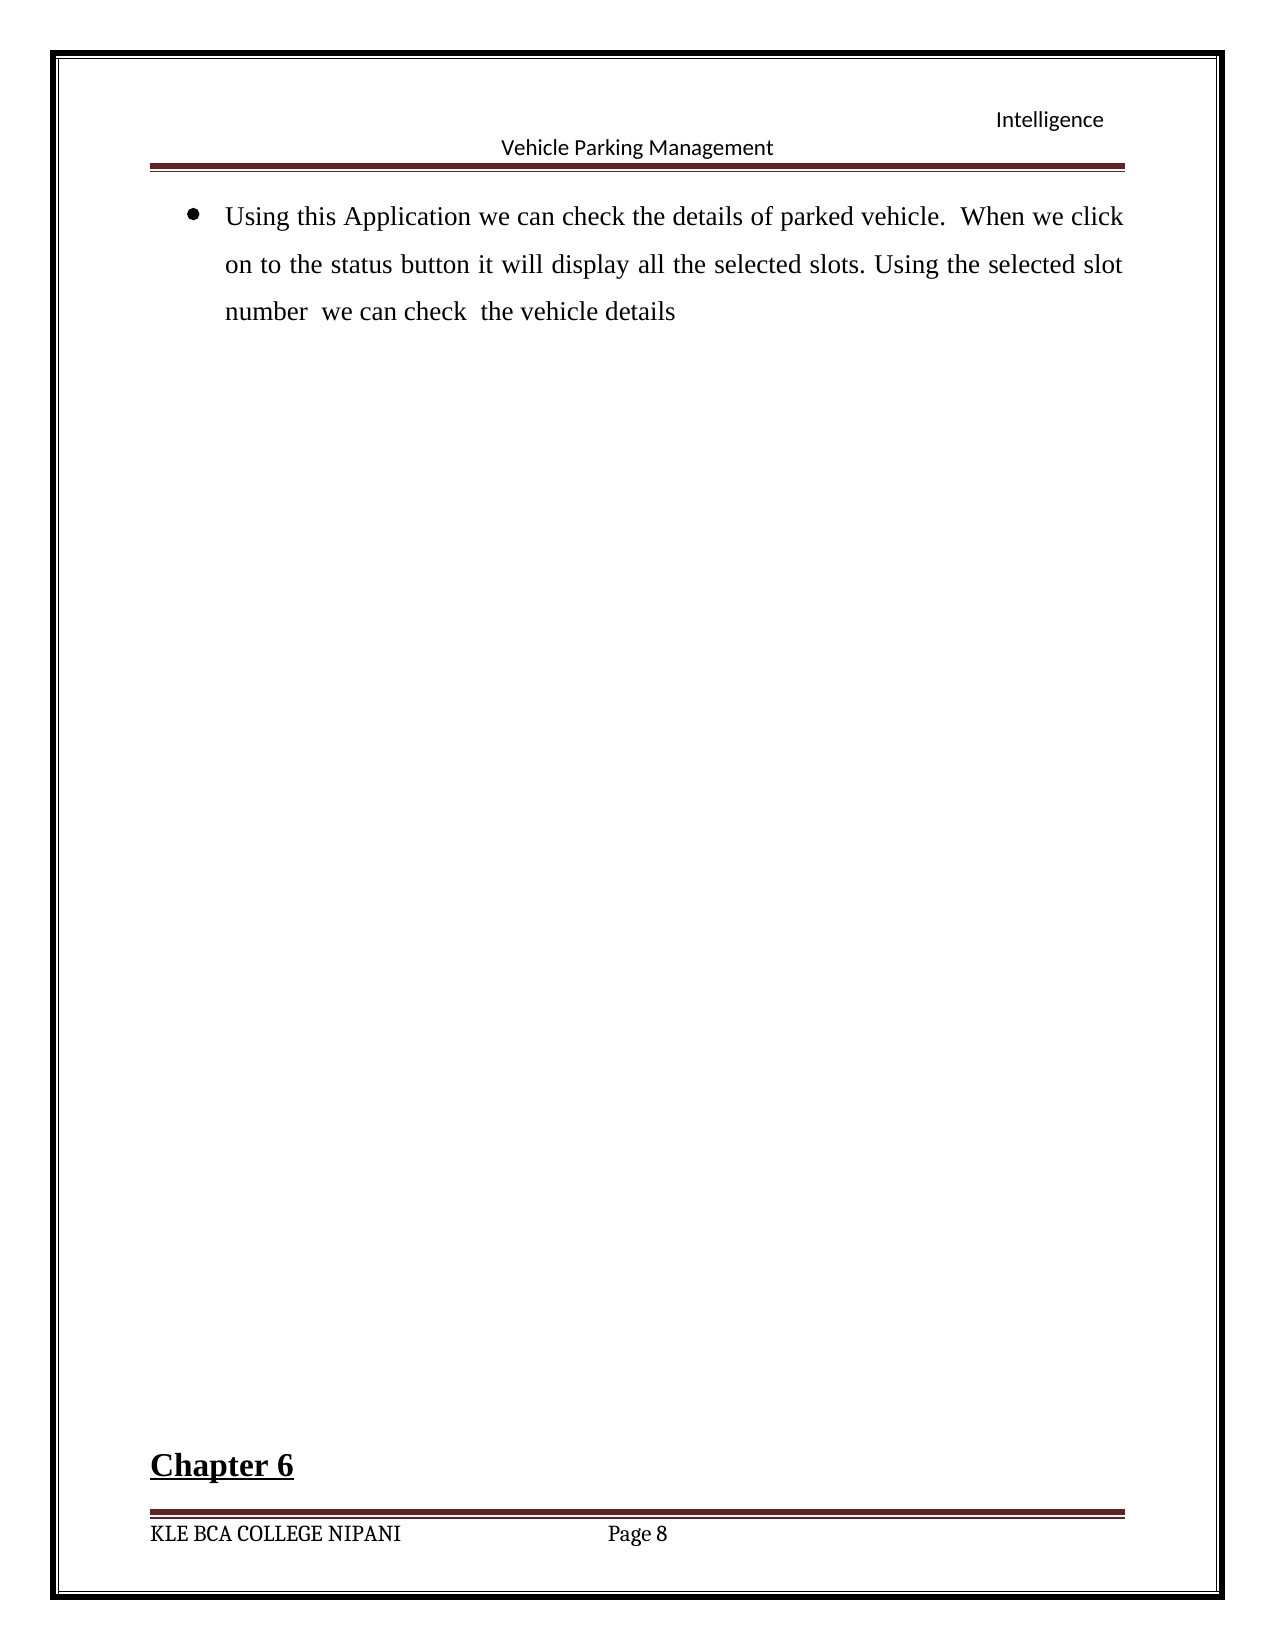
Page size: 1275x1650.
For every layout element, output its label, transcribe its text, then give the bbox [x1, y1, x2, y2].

text Chapter 6 [150, 1445, 1125, 1483]
list Using this Application we can check the details of parked vehicle. When we click on to the status button it will display all the selected slots. Using the selected slot number we can check the vehicle details [187, 201, 1125, 326]
